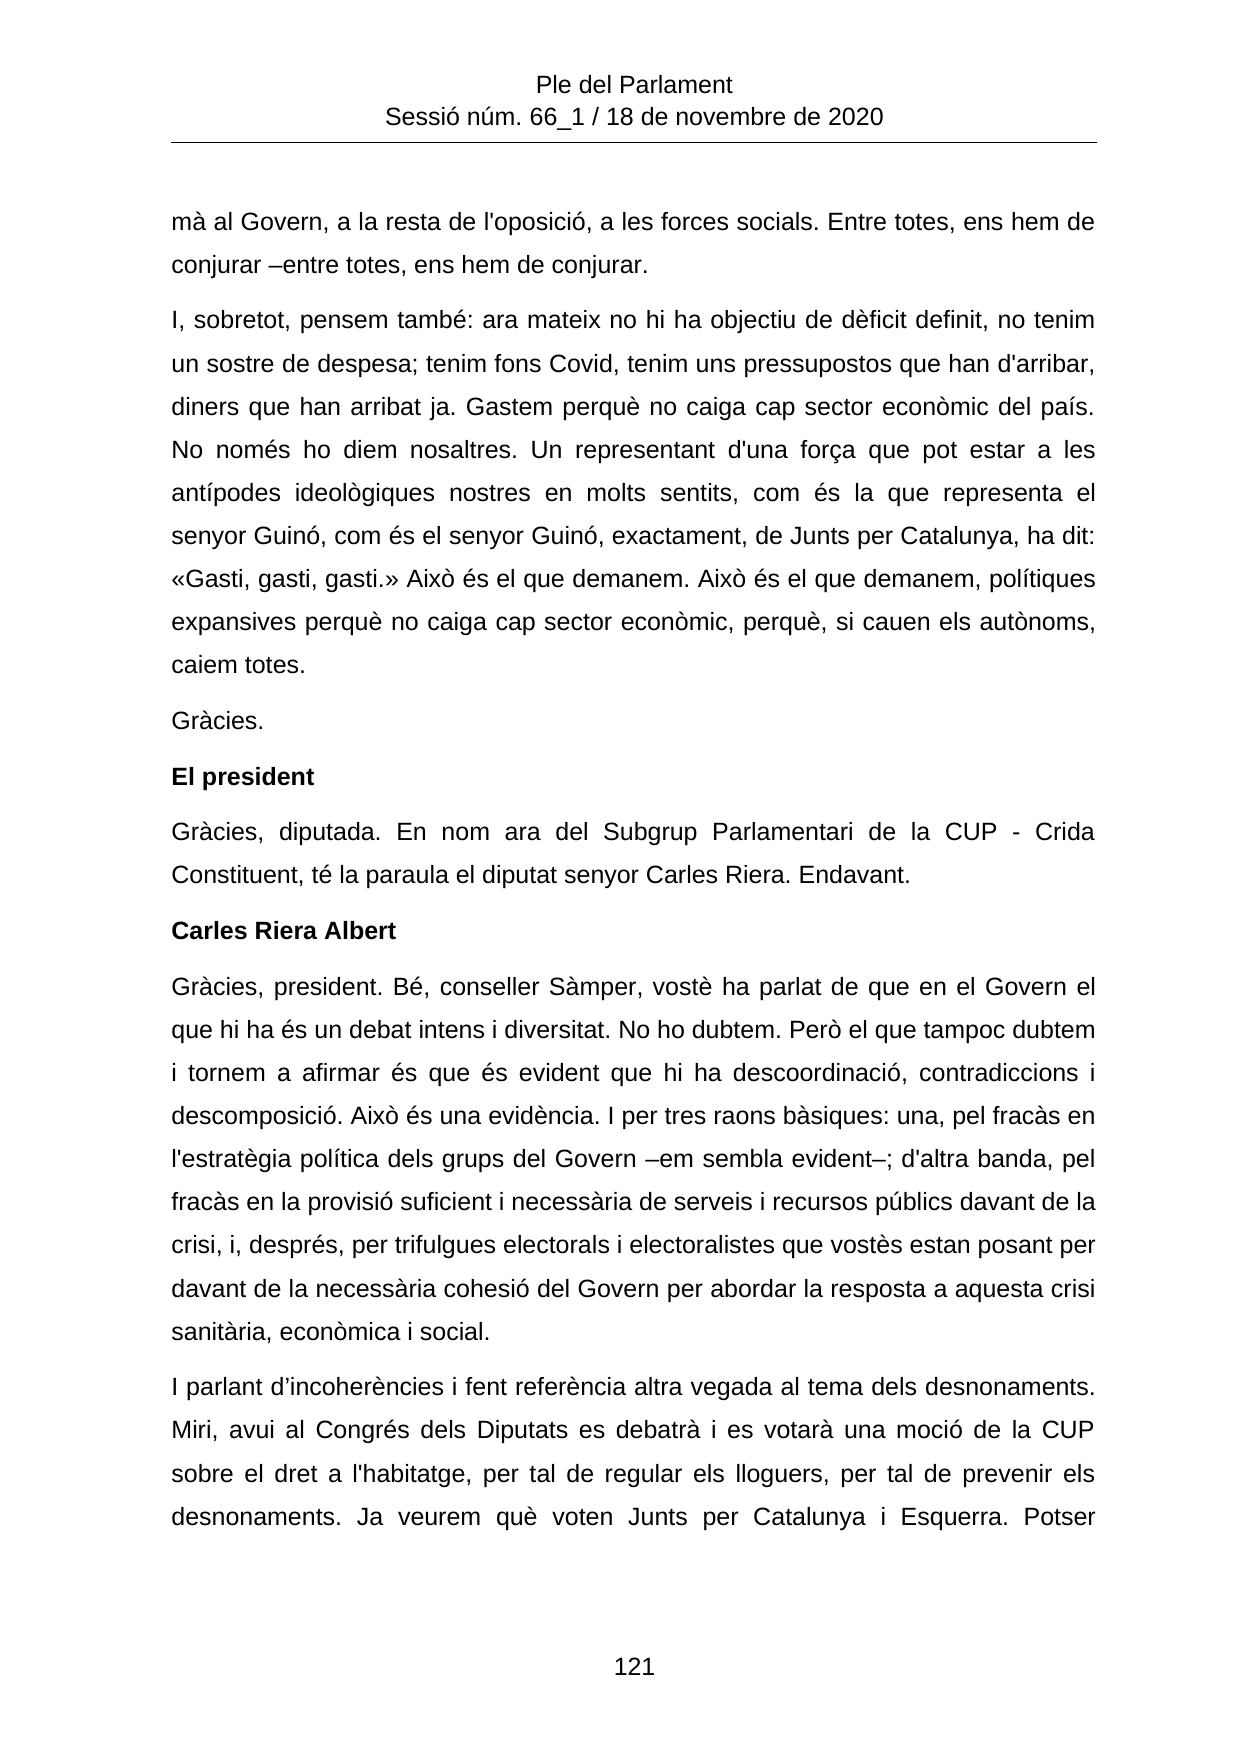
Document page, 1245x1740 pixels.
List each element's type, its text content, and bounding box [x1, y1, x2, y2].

text I, sobretot, pensem també: ara mateix no hi ha objectiu de dèficit definit, no tenim un sostre de despesa; tenim fons Covid, tenim uns pressupostos que han d'arribar, diners que han arribat ja. Gastem perquè no caiga cap sector econòmic del país. No només ho diem nosaltres. Un representant d'una força que pot estar a les antípodes ideològiques nostres en molts sentits, com és la que representa el senyor Guinó, com és el senyor Guinó, exactament, de Junts per Catalunya, ha dit: «Gasti, gasti, gasti.» Això és el que demanem. Això és el que demanem, polítiques expansives perquè no caiga cap sector econòmic, perquè, si cauen els autònoms, caiem totes. [171, 306, 1097, 679]
text El president [171, 762, 1097, 791]
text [171, 1372, 1097, 1531]
text Carles Riera Albert [171, 916, 1097, 945]
text Gràcies, diputada. En nom ara del Subgrup Parlamentari de la CUP - Crida Constituent, té la paraula el diputat senyor Carles Riera. Endavant. [171, 817, 1097, 889]
text Gràcies. [171, 706, 1097, 735]
text Gràcies, president. Bé, conseller Sàmper, vostè ha parlat de que en el Govern el que hi ha és un debat intens i diversitat. No ho dubtem. Però el que tampoc dubtem i tornem a afirmar és que és evident que hi ha descoordinació, contradiccions i descomposició. Això és una evidència. I per tres raons bàsiques: una, pel fracàs en l'estratègia política dels grups del Govern –em sembla evident–; d'altra banda, pel fracàs en la provisió suficient i necessària de serveis i recursos públics davant de la crisi, i, després, per trifulgues electorals i electoralistes que vostès estan posant per davant de la necessària cohesió del Govern per abordar la resposta a aquesta crisi sanitària, econòmica i social. [171, 972, 1097, 1346]
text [171, 207, 1097, 279]
